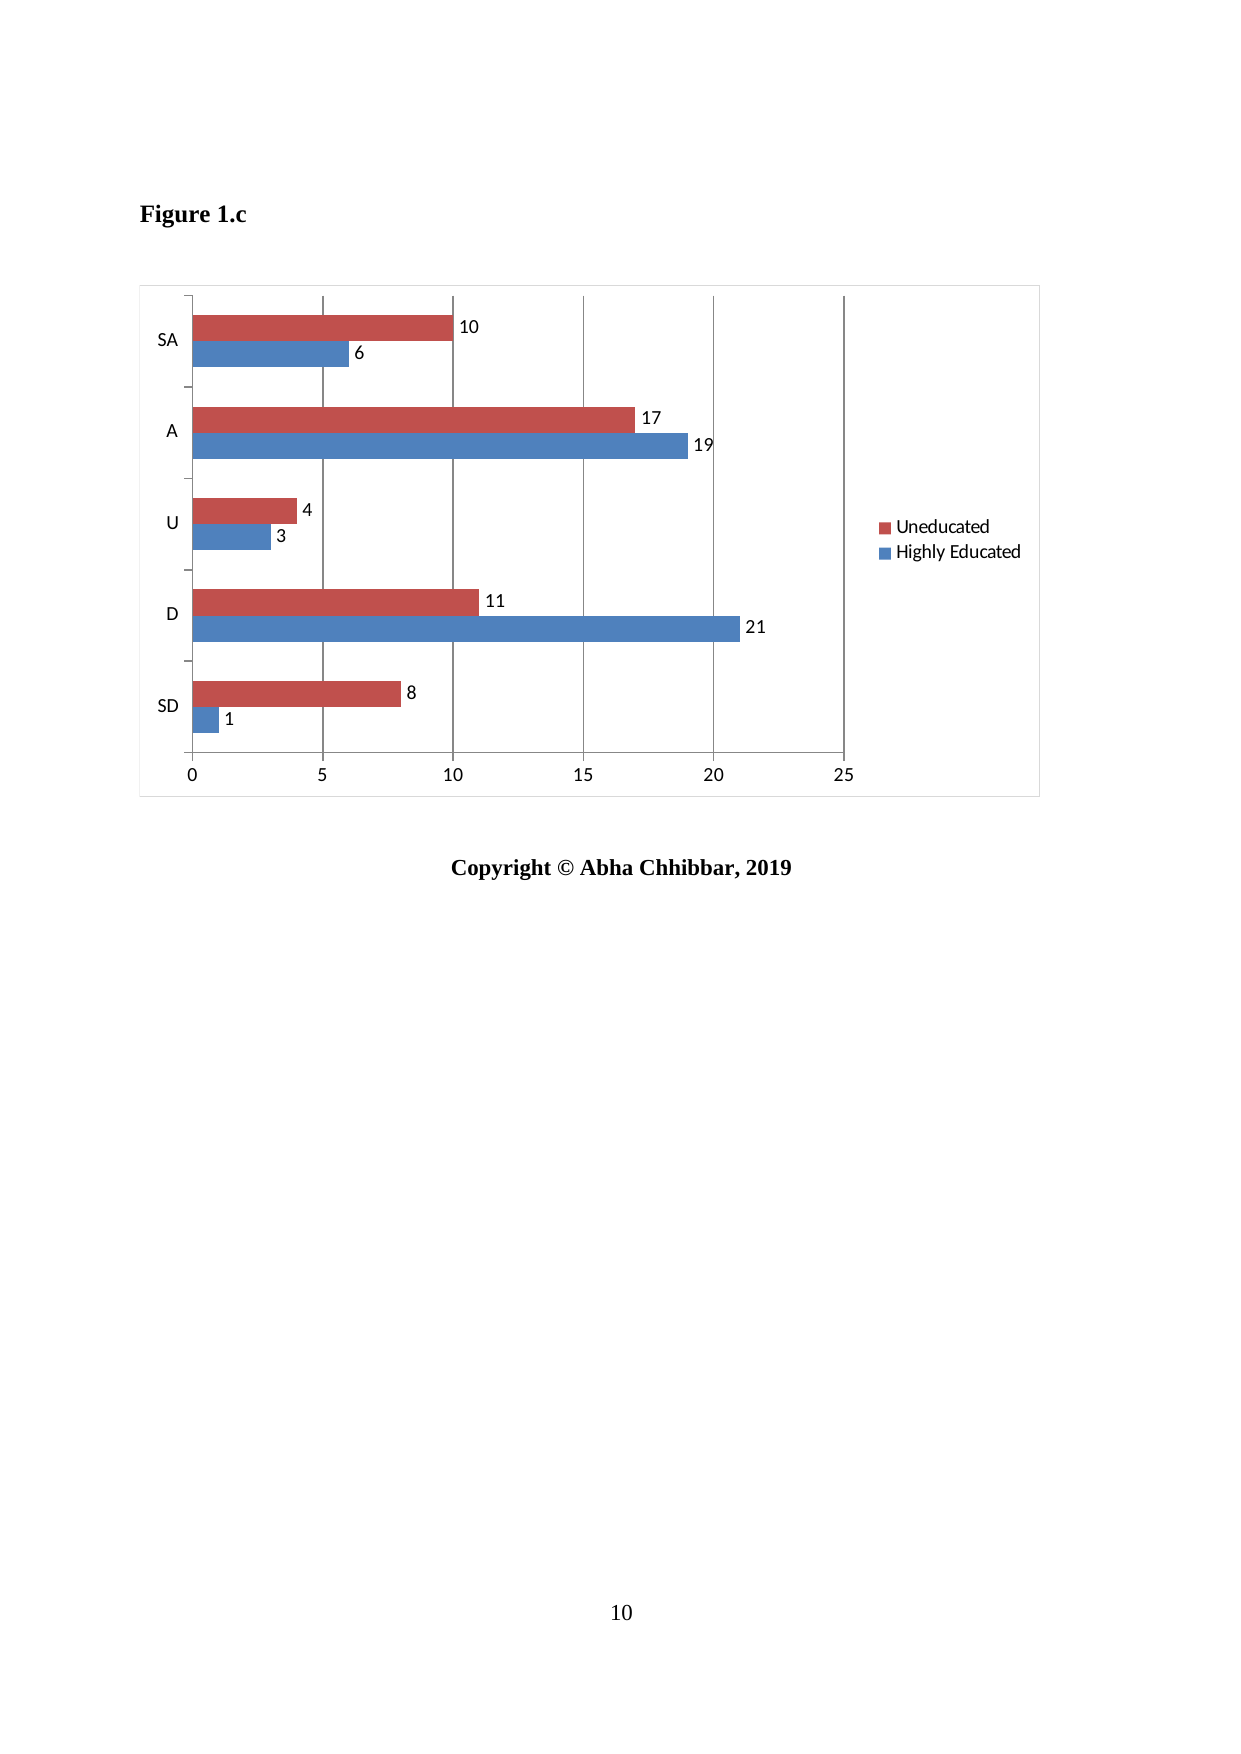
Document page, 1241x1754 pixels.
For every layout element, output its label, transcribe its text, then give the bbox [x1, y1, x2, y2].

text Copyright © Abha Chhibbar, 2019 [139, 854, 1103, 881]
text Figure 1.c [139, 199, 1103, 228]
